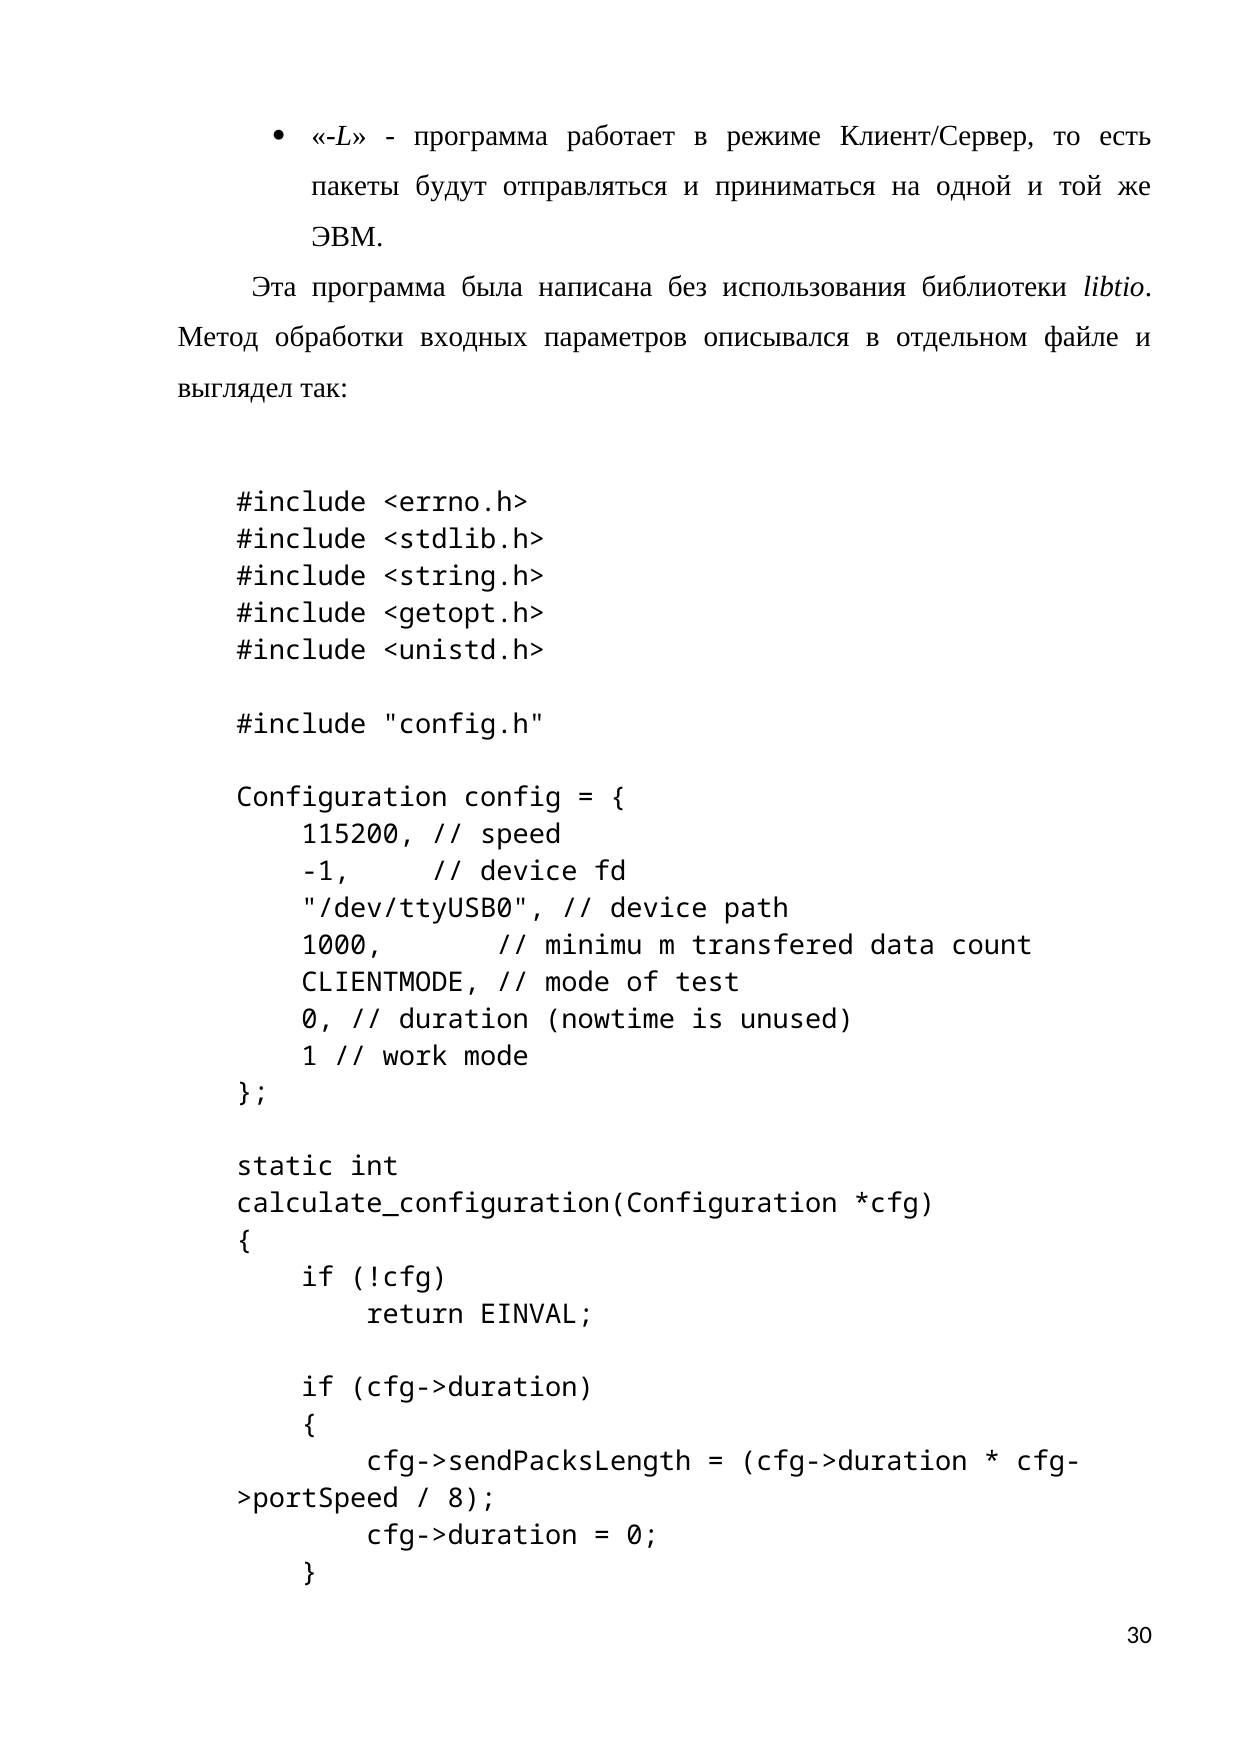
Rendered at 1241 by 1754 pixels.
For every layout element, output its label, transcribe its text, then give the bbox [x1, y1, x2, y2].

text -1, // device fd [236, 852, 1152, 888]
text calculate_configuration(Configuration *cfg) [236, 1183, 1152, 1220]
text { [236, 1405, 1152, 1442]
text #include <string.h> [236, 557, 1152, 593]
text }; [236, 1073, 1152, 1110]
text #include "config.h" [236, 704, 1152, 741]
text { [236, 1220, 1152, 1257]
text #include <getopt.h> [236, 593, 1152, 630]
text #include <unistd.h> [236, 630, 1152, 667]
text "/dev/ttyUSB0", // device path [236, 888, 1152, 925]
text return EINVAL; [236, 1294, 1152, 1331]
text static int [236, 1147, 1152, 1183]
text cfg->sendPacksLength = (cfg->duration * cfg->portSpeed / 8); [236, 1442, 1152, 1515]
text Configuration config = { [236, 778, 1152, 815]
text 115200, // speed [236, 815, 1152, 852]
text cfg->duration = 0; [236, 1515, 1152, 1552]
text #include <errno.h> [236, 483, 1152, 520]
text } [236, 1552, 1152, 1589]
list «-L» - программа работает в режиме Клиент/Сервер, то есть пакеты будут отправляться и приниматься на одной и той же ЭВМ. [274, 118, 1152, 252]
text 1000, // minimu m transfered data count [236, 925, 1152, 962]
text if (cfg->duration) [236, 1368, 1152, 1405]
text Эта программа была написана без использования библиотеки libtio. Метод обработки входных параметров описывался в отдельном файле и выглядел так: [177, 269, 1152, 403]
text #include <stdlib.h> [236, 520, 1152, 557]
text 0, // duration (nowtime is unused) [236, 999, 1152, 1036]
text CLIENTMODE, // mode of test [236, 962, 1152, 999]
text 1 // work mode [236, 1036, 1152, 1073]
text if (!cfg) [236, 1257, 1152, 1294]
